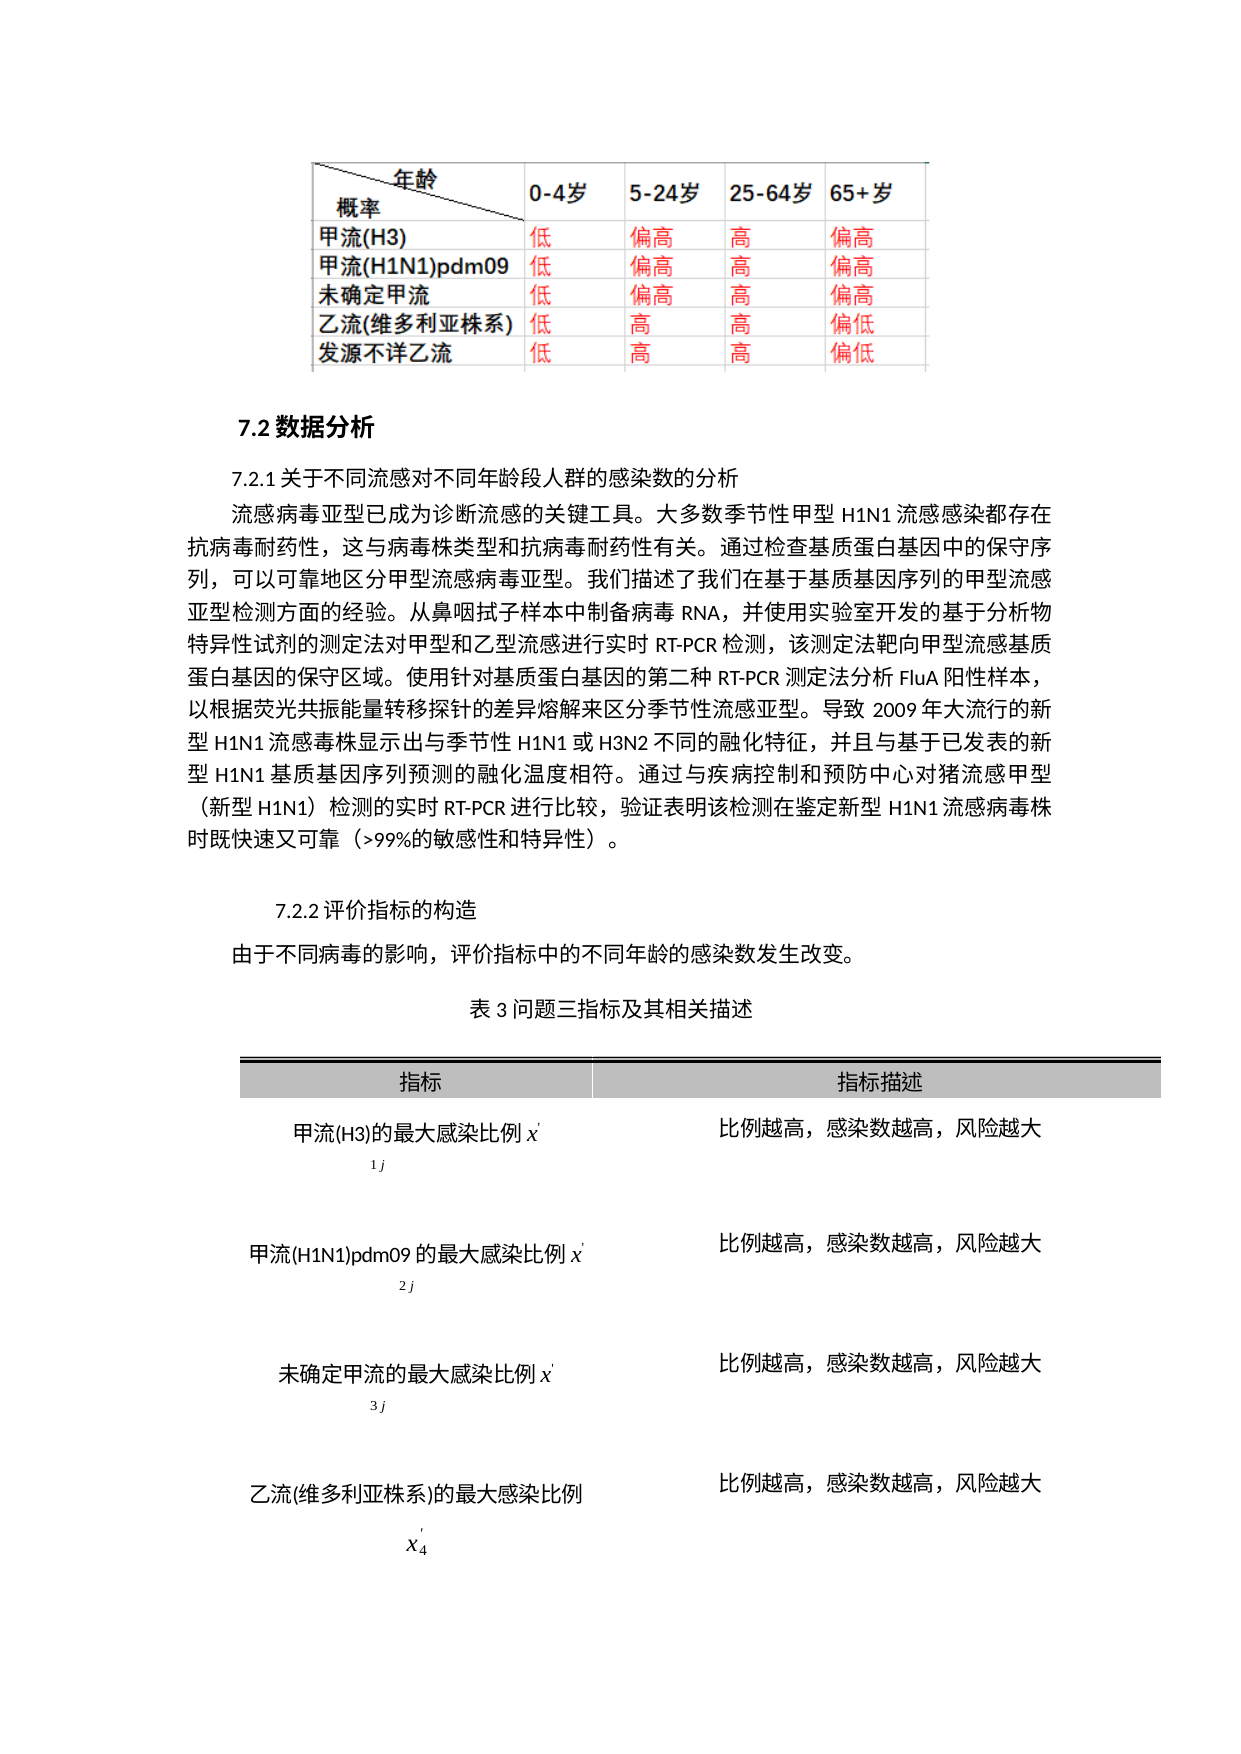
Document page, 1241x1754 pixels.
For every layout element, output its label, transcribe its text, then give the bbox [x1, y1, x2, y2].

table_cell 甲流(H3)的最大感染比例 x' 1 j [240, 1098, 592, 1181]
text 7.2.2评价指标的构造 [187, 893, 1053, 926]
table_cell 比例越高，感染数越高，风险越大 [593, 1301, 1161, 1422]
table_header 指标描述 [593, 1063, 1161, 1098]
table_cell 比例越高，感染数越高，风险越大 [593, 1098, 1161, 1181]
text 由于不同病毒的影响，评价指标中的不同年龄的感染数发生改变。 [187, 937, 1016, 969]
text 7.2.1关于不同流感对不同年龄段人群的感染数的分析 [187, 461, 1053, 493]
table_cell 比例越高，感染数越高，风险越大 [593, 1181, 1161, 1301]
text 7.2 数据分析 [187, 393, 1053, 458]
table_header 指标 [240, 1063, 592, 1098]
table_cell 乙流(维多利亚株系)的最大感染比例 [240, 1422, 592, 1574]
text 表3 问题三指标及其相关描述 [187, 991, 1035, 1024]
table_cell 甲流(H1N1)pdm09的最大感染比例 x' 2 j [240, 1181, 592, 1301]
picture [310, 162, 930, 372]
text 流感病毒亚型已成为诊断流感的关键工具。大多数季节性甲型H1N1流感感染都存在抗病毒耐药性，这与病毒株类型和抗病毒耐药性有关。通过检查基质蛋白基因中的保守序列，可以可靠地区分甲型流感病毒亚型。我们描述了我们在基于基质基因序列的甲型流感亚型检测方面的经验。从鼻咽拭子样本中制备病毒 RNA，并使用实验室开发的基于分析物特异性试剂的测定法对甲型和乙型流感进行实时 RT-PCR 检测，该测定法靶向甲型流感基质蛋白基因的保守区域。使用针对基质蛋白基因的第二种 RT-PCR 测定法分析 FluA 阳性样本，以根据荧光共振能量转移探针的差异熔解来区分季节性流感亚型。导致2009年大流行的新型H1N1流感毒株显示出与季节性H1N1或H3N2不同的融化特征，并且与基于已发表的新型H1N1基质基因序列预测的融化温度相符。通过与疾病控制和预防中心对猪流感甲型（新型H1N1）检测的实时RT-PCR进行比较，验证表明该检测在鉴定新型H1N1流感病毒株时既快速又可靠（>99%的敏感性和特异性）。 [187, 497, 1053, 854]
table_cell 未确定甲流的最大感染比例x' 3 j [240, 1301, 592, 1422]
table_cell 比例越高，感染数越高，风险越大 [593, 1422, 1161, 1574]
